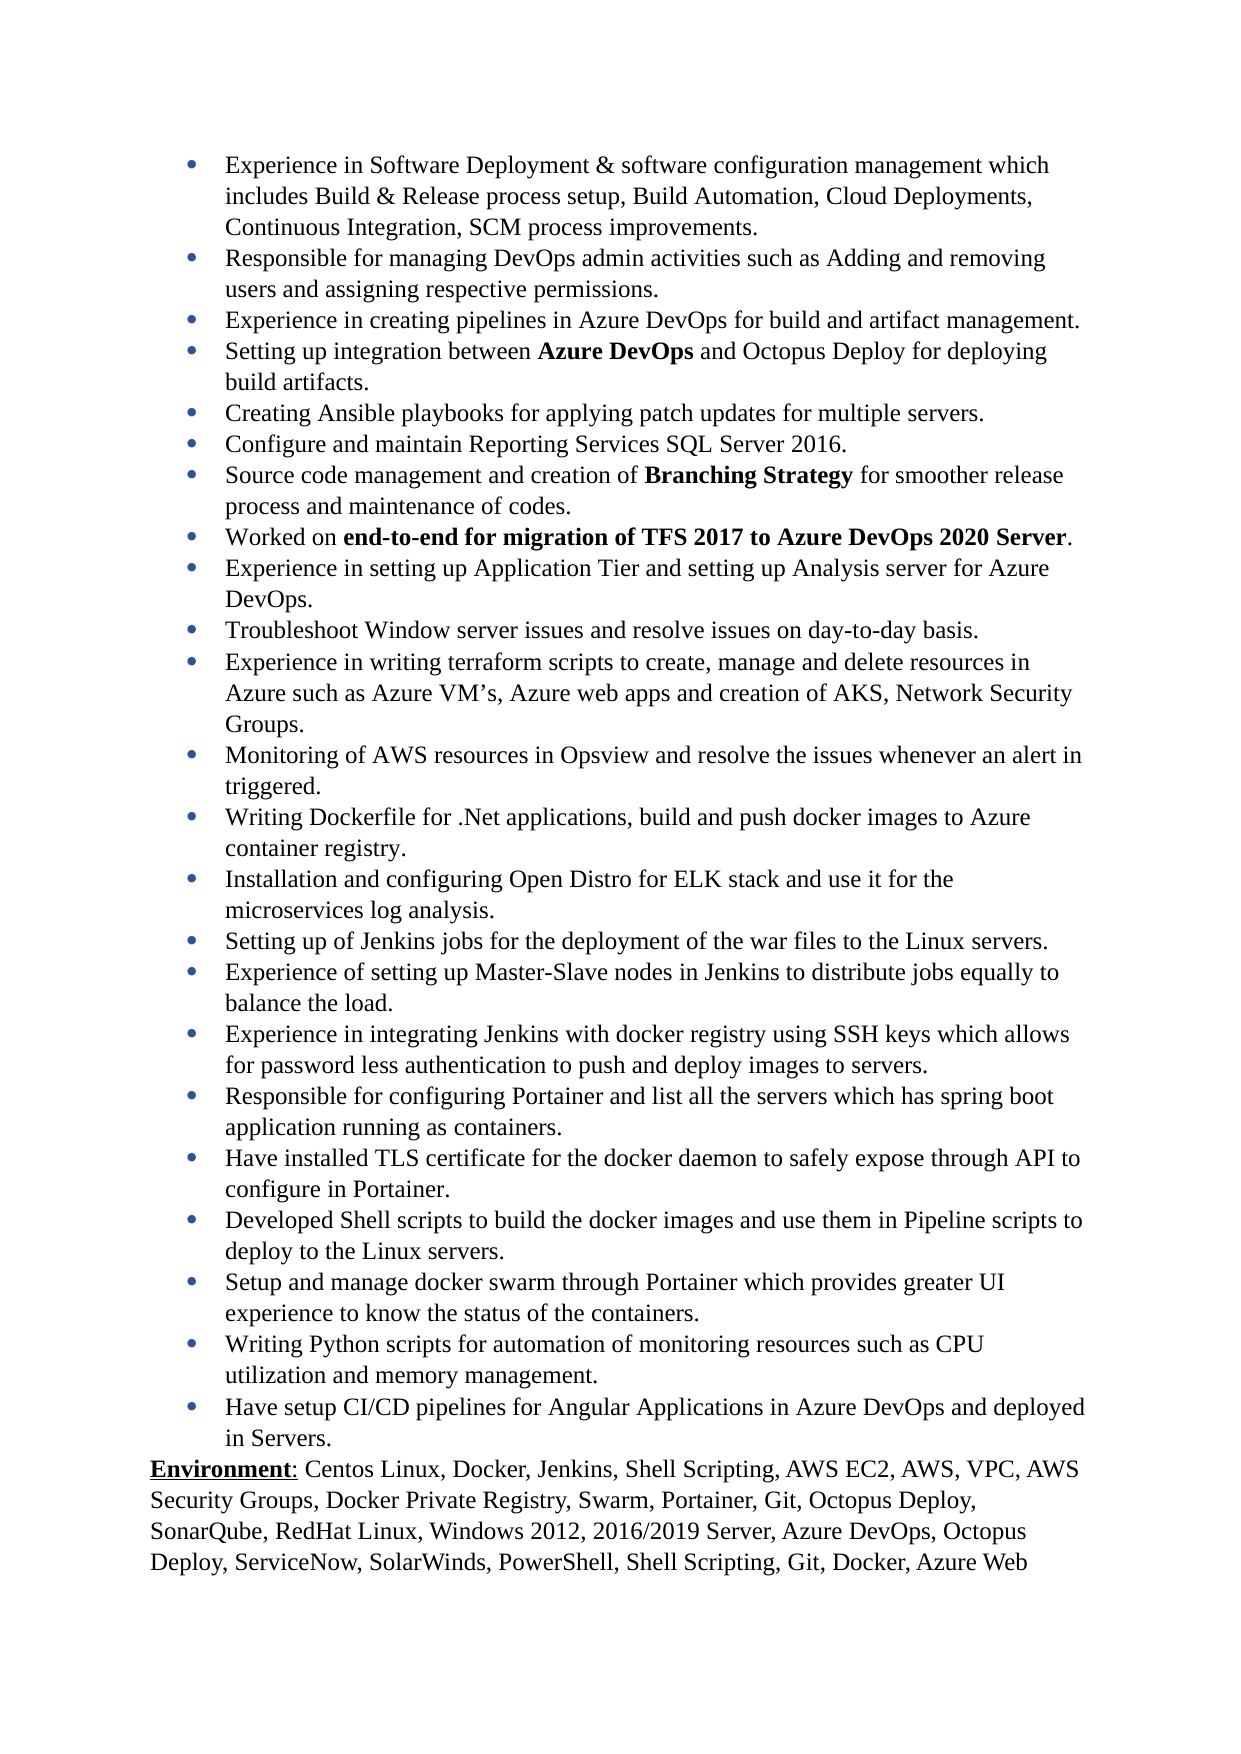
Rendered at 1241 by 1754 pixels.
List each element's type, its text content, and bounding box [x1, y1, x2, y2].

list Experience in creating pipelines in Azure DevOps for build and artifact management. [187, 305, 1090, 334]
list Have installed TLS certificate for the docker daemon to safely expose through API to configure in Portainer. [187, 1143, 1090, 1203]
list Setting up of Jenkins jobs for the deployment of the war files to the Linux servers. [187, 926, 1090, 955]
list Worked on end-to-end for migration of TFS 2017 to Azure DevOps 2020 Server. [187, 522, 1090, 551]
list Setting up integration between Azure DevOps and Octopus Deploy for deploying build artifacts. [187, 336, 1090, 396]
list Creating Ansible playbooks for applying patch updates for multiple servers. [187, 398, 1090, 427]
list Writing Dockerfile for .Net applications, build and push docker images to Azure container registry. [187, 802, 1090, 862]
list Writing Python scripts for automation of monitoring resources such as CPU utilization and memory management. [187, 1329, 1090, 1389]
list Troubleshoot Window server issues and resolve issues on day-to-day basis. [187, 616, 1090, 644]
list Responsible for configuring Portainer and list all the servers which has spring boot application running as containers. [187, 1081, 1090, 1141]
list Source code management and creation of Branching Strategy for smoother release process and maintenance of codes. [187, 460, 1090, 520]
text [150, 1454, 1090, 1576]
list Responsible for managing DevOps admin activities such as Adding and removing users and assigning respective permissions. [187, 243, 1090, 303]
list Experience in integrating Jenkins with docker registry using SSH keys which allows for password less authentication to push and deploy images to servers. [187, 1019, 1090, 1079]
list Experience in setting up Application Tier and setting up Analysis server for Azure DevOps. [187, 553, 1090, 613]
list Configure and maintain Reporting Services SQL Server 2016. [187, 429, 1090, 458]
list Monitoring of AWS resources in Opsview and resolve the issues whenever an alert in triggered. [187, 740, 1090, 799]
list Setup and manage docker swarm through Portainer which provides greater UI experience to know the status of the containers. [187, 1267, 1090, 1327]
list Installation and configuring Open Distro for ELK stack and use it for the microservices log analysis. [187, 864, 1090, 924]
list Experience in writing terraform scripts to create, manage and delete resources in Azure such as Azure VM’s, Azure web apps and creation of AKS, Network Security Groups. [187, 647, 1090, 737]
list Developed Shell scripts to build the docker images and use them in Pipeline scripts to deploy to the Linux servers. [187, 1205, 1090, 1265]
list Experience in Software Deployment & software configuration management which includes Build & Release process setup, Build Automation, Cloud Deployments, Continuous Integration, SCM process improvements. [187, 150, 1090, 241]
list Have setup CI/CD pipelines for Angular Applications in Azure DevOps and deployed in Servers. [187, 1392, 1090, 1451]
list Experience of setting up Master-Slave nodes in Jenkins to distribute jobs equally to balance the load. [187, 957, 1090, 1017]
